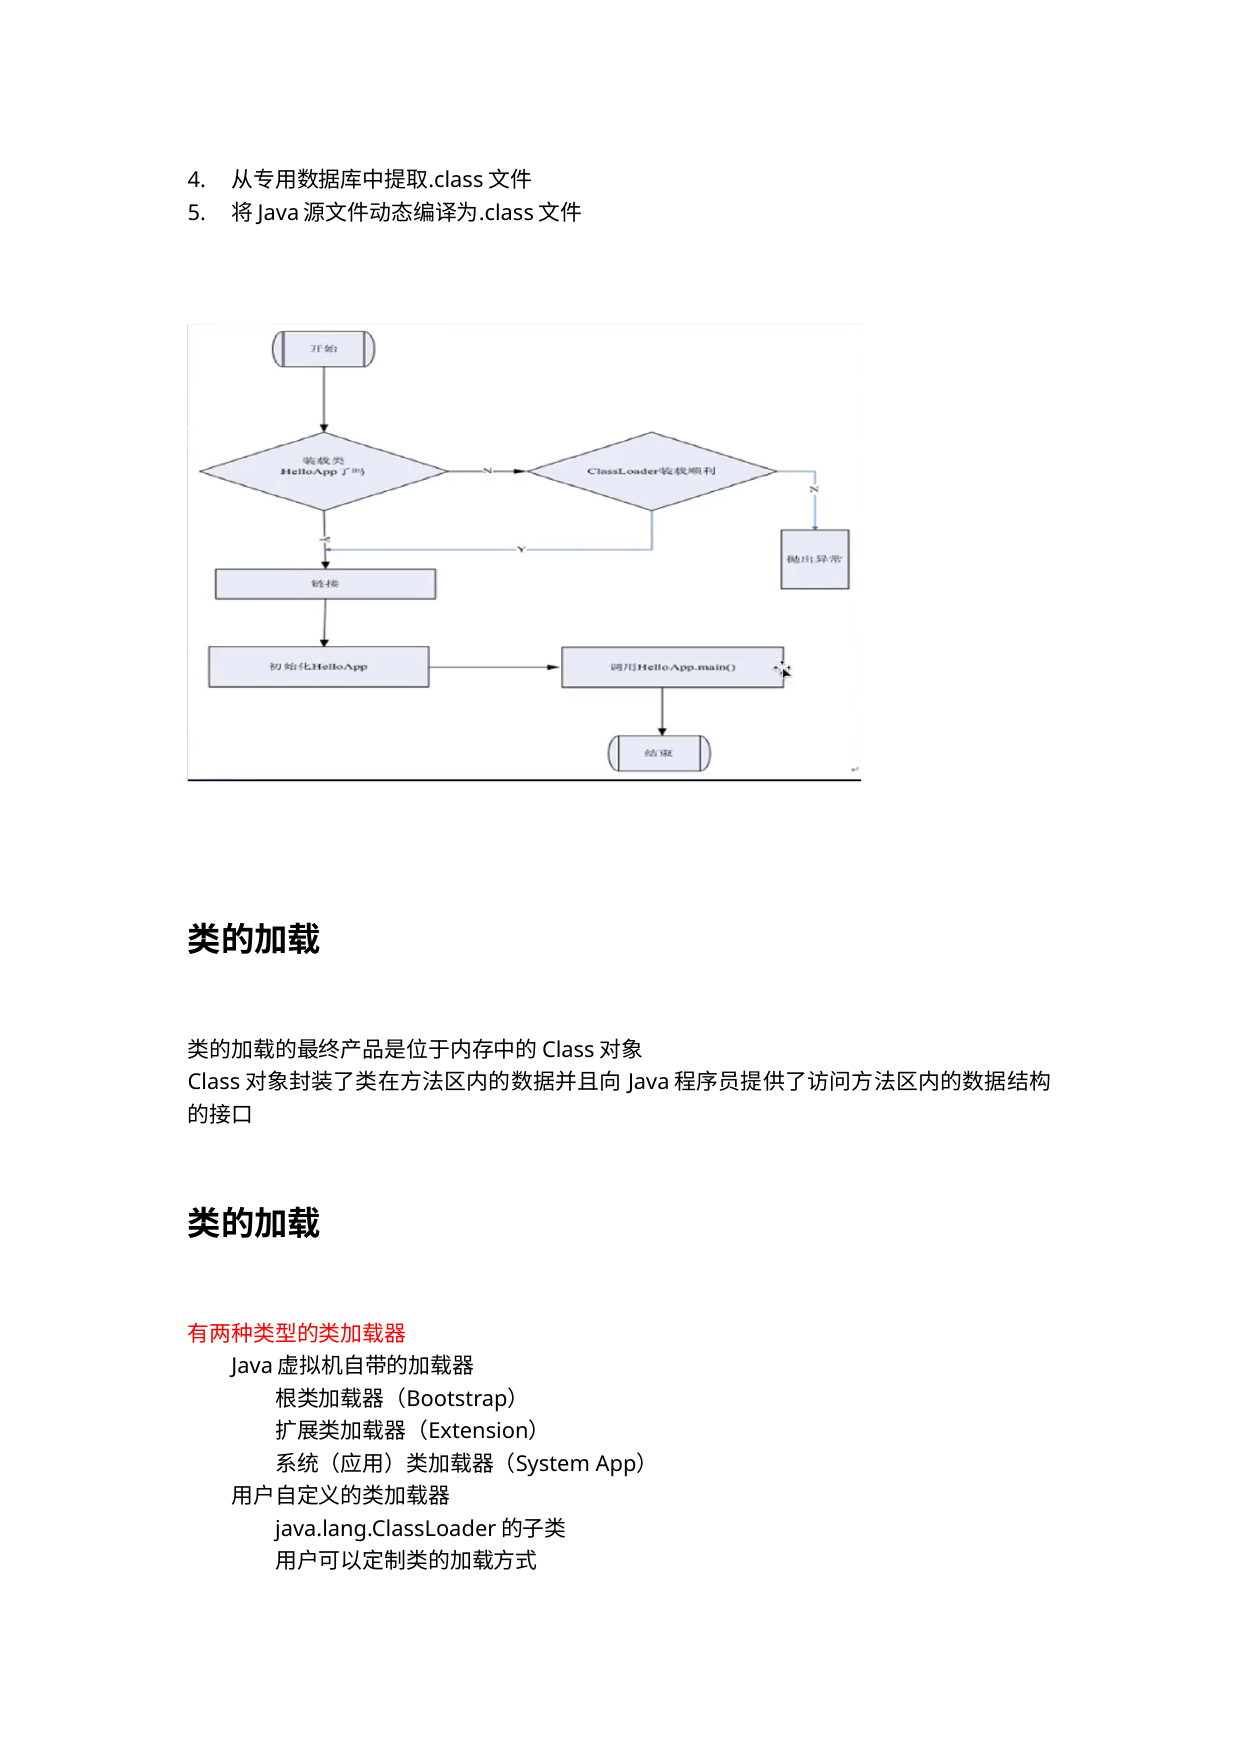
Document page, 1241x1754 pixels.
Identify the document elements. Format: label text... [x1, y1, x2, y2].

text Class对象封装了类在方法区内的数据并且向Java程序员提供了访问方法区内的数据结构的接口 [187, 1064, 1053, 1129]
text 用户自定义的类加载器 [187, 1478, 1053, 1511]
text 系统（应用）类加载器（System App） [187, 1446, 1053, 1478]
list 将Java源文件动态编译为.class文件 [187, 194, 1053, 227]
picture [187, 324, 862, 785]
subtitle 类的加载 [187, 904, 1053, 969]
list 从专用数据库中提取.class文件 [187, 162, 1053, 194]
text 扩展类加载器（Extension） [187, 1413, 1053, 1446]
text 有两种类型的类加载器 [187, 1316, 1053, 1348]
text Java虚拟机自带的加载器 [187, 1348, 1053, 1381]
text 根类加载器（Bootstrap） [187, 1381, 1053, 1413]
text 类的加载的最终产品是位于内存中的Class对象 [187, 1031, 1053, 1064]
text java.lang.ClassLoader的子类 [187, 1511, 1053, 1543]
subtitle 类的加载 [187, 1188, 1053, 1253]
text 用户可以定制类的加载方式 [187, 1543, 1053, 1576]
